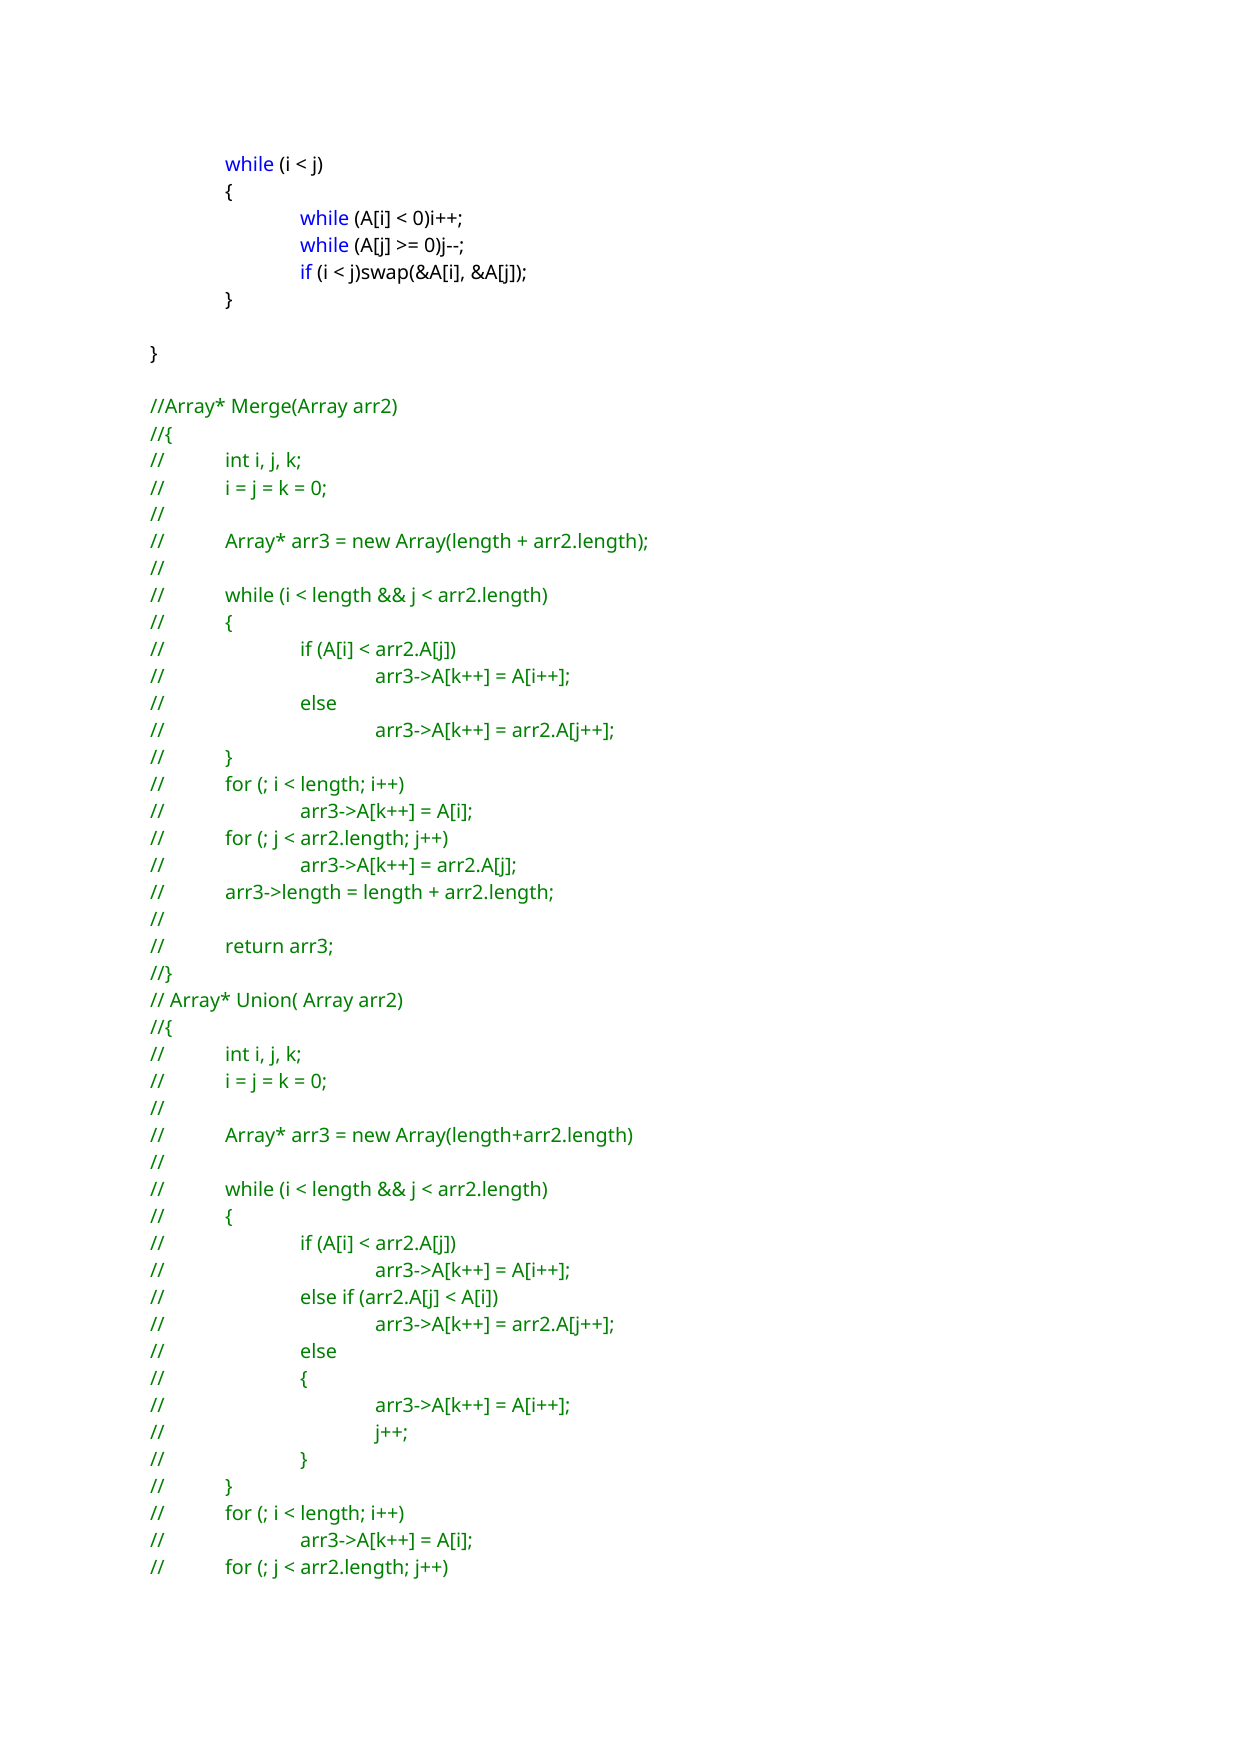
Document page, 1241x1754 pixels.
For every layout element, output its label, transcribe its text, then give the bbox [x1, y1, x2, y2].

text // arr3->A[k++] = arr2.A[j++]; [150, 1310, 1090, 1337]
text // else [150, 689, 1090, 717]
text // while (i < length && j < arr2.length) [150, 582, 1090, 609]
text // if (A[i] < arr2.A[j]) [150, 636, 1090, 663]
text // Array* Union( Array arr2) [150, 986, 1090, 1013]
text // while (i < length && j < arr2.length) [150, 1175, 1090, 1202]
text // for (; j < arr2.length; j++) [150, 1553, 1090, 1580]
text //{ [150, 1013, 1090, 1040]
text //Array* Merge(Array arr2) [150, 393, 1090, 420]
text { [150, 177, 1090, 204]
text while (i < j) [150, 150, 1090, 177]
text // arr3->A[k++] = A[i]; [150, 797, 1090, 824]
text // j++; [150, 1418, 1090, 1445]
text while (A[i] < 0)i++; [150, 204, 1090, 231]
text //} [150, 959, 1090, 986]
text // [150, 1094, 1090, 1121]
text // arr3->A[k++] = A[i++]; [150, 663, 1090, 689]
text // else if (arr2.A[j] < A[i]) [150, 1283, 1090, 1310]
text // } [150, 1472, 1090, 1499]
text // arr3->length = length + arr2.length; [150, 878, 1090, 905]
text } [150, 285, 1090, 312]
text // int i, j, k; [150, 447, 1090, 474]
text // else [150, 1337, 1090, 1364]
text if (i < j)swap(&A[i], &A[j]); [150, 258, 1090, 285]
text // return arr3; [150, 932, 1090, 959]
text // int i, j, k; [150, 1040, 1090, 1067]
text } [150, 339, 1090, 366]
text // for (; i < length; i++) [150, 771, 1090, 797]
text // arr3->A[k++] = A[i++]; [150, 1256, 1090, 1283]
text // Array* arr3 = new Array(length+arr2.length) [150, 1121, 1090, 1148]
text // arr3->A[k++] = A[i]; [150, 1526, 1090, 1553]
text // i = j = k = 0; [150, 1067, 1090, 1094]
text // i = j = k = 0; [150, 474, 1090, 501]
text // { [150, 1202, 1090, 1229]
text // { [150, 1364, 1090, 1391]
text // [150, 555, 1090, 582]
text // for (; i < length; i++) [150, 1499, 1090, 1526]
text //{ [150, 420, 1090, 447]
text // [150, 1148, 1090, 1175]
text // if (A[i] < arr2.A[j]) [150, 1229, 1090, 1256]
text // Array* arr3 = new Array(length + arr2.length); [150, 528, 1090, 555]
text // for (; j < arr2.length; j++) [150, 824, 1090, 851]
text // arr3->A[k++] = arr2.A[j++]; [150, 717, 1090, 743]
text // } [150, 1445, 1090, 1472]
text // [150, 905, 1090, 932]
text // { [150, 609, 1090, 636]
text // } [150, 743, 1090, 771]
text // arr3->A[k++] = arr2.A[j]; [150, 851, 1090, 878]
text // arr3->A[k++] = A[i++]; [150, 1391, 1090, 1418]
text while (A[j] >= 0)j--; [150, 231, 1090, 258]
text // [150, 501, 1090, 528]
